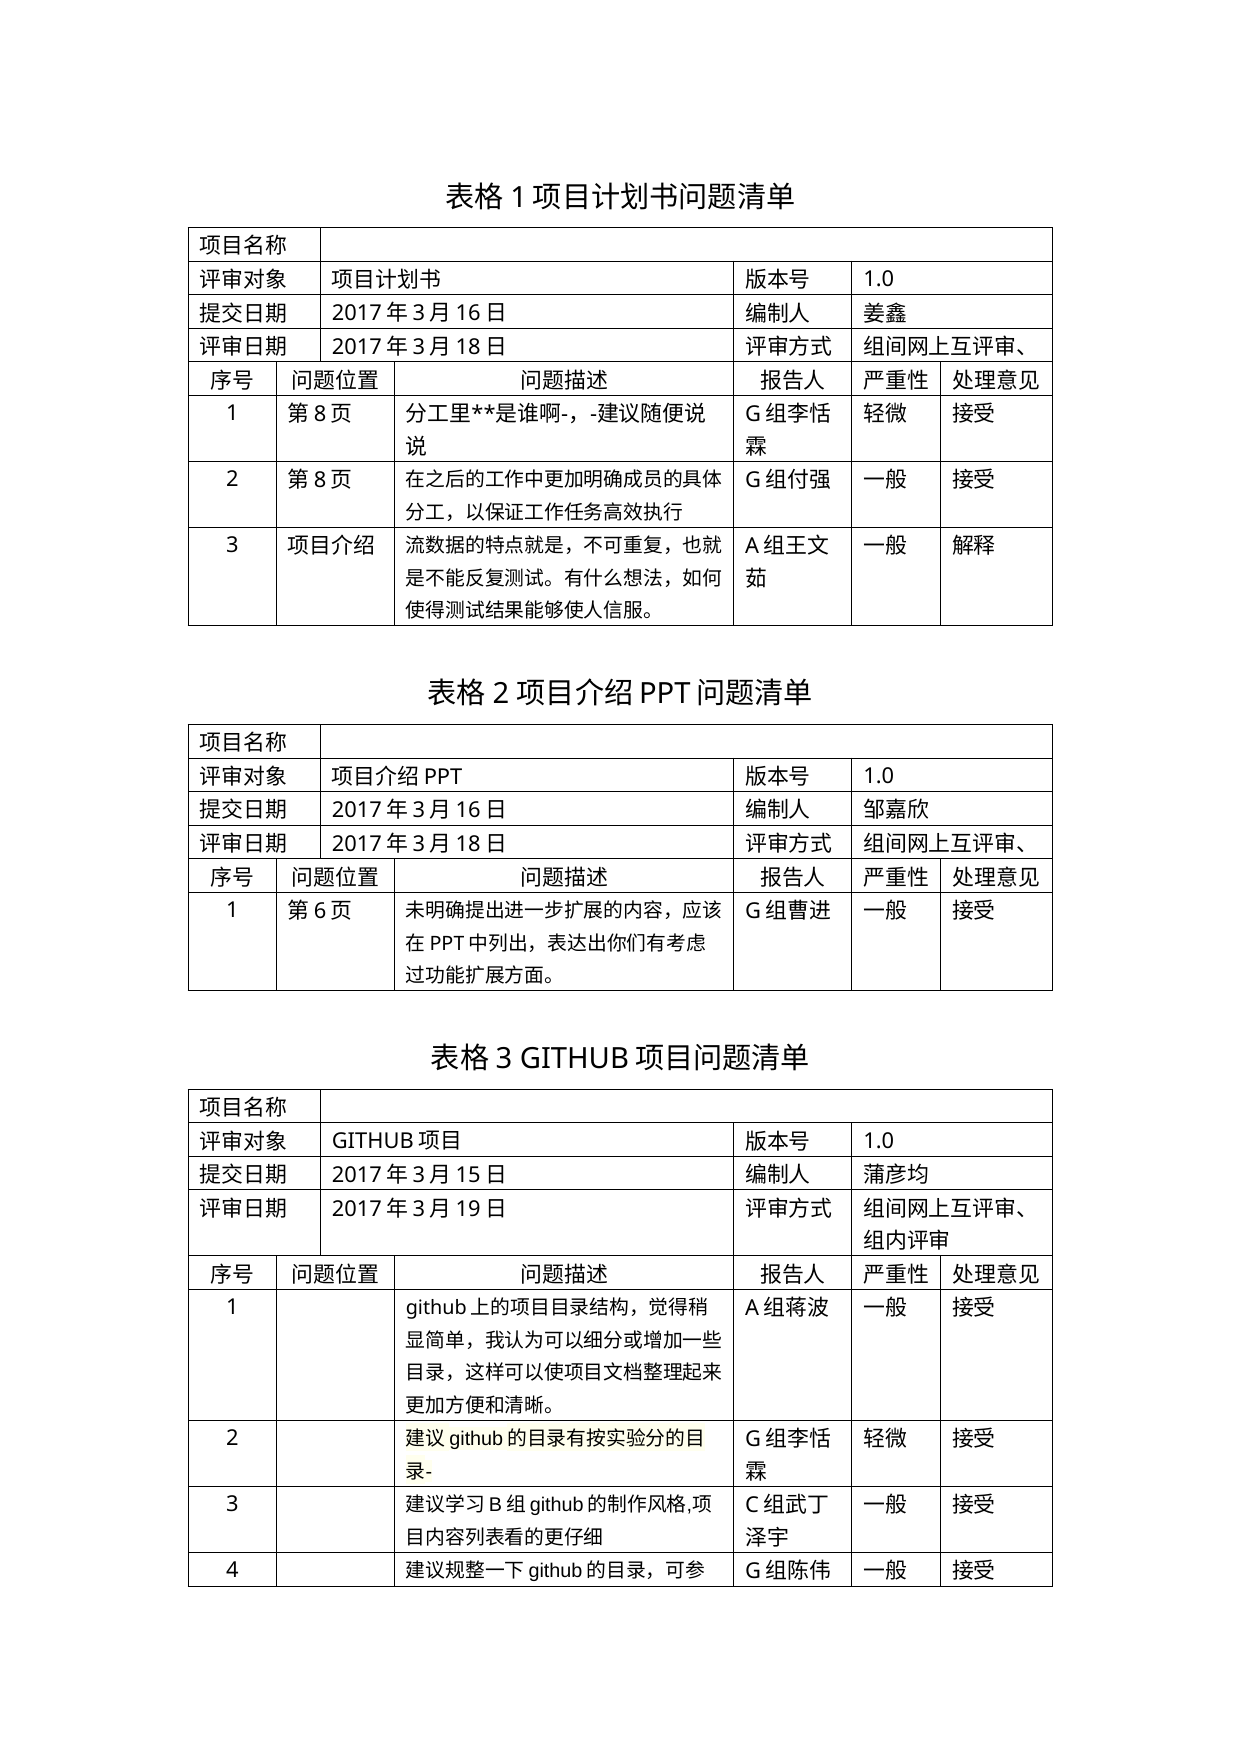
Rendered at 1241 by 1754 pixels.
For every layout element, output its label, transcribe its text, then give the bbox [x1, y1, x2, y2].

table_cell 1 [189, 893, 276, 990]
table_cell 2017年3月16日 [321, 792, 733, 824]
table_cell [277, 1487, 394, 1552]
table_cell 蒲彦均 [852, 1157, 1052, 1189]
table_cell 接受 [941, 462, 1052, 527]
table_cell 2017年3月18日 [321, 826, 733, 858]
table_cell 2 [189, 1421, 276, 1486]
table_cell GITHUB项目 [321, 1123, 733, 1156]
table_cell 姜鑫 [852, 295, 1052, 328]
table_cell 问题描述 [395, 1256, 733, 1289]
table_cell 评审方式 [734, 826, 851, 858]
table_cell 一般 [852, 1487, 940, 1552]
table_cell 接受 [941, 893, 1052, 990]
table_cell 评审对象 [189, 759, 320, 791]
table_cell 接受 [941, 1553, 1052, 1586]
table_cell 分工里**是谁啊-，-建议随便说说 [395, 396, 733, 461]
table_cell 未明确提出进一步扩展的内容，应该在PPT中列出，表达出你们有考虑过功能扩展方面。 [395, 893, 733, 990]
table_cell 3 [189, 528, 276, 625]
table_cell 1 [189, 396, 276, 461]
table_cell 流数据的特点就是，不可重复，也就是不能反复测试。有什么想法，如何使得测试结果能够使人信服。 [395, 528, 733, 625]
table_cell 处理意见 [941, 1256, 1052, 1289]
table_cell 问题描述 [395, 362, 733, 395]
table_cell G组曹进 [734, 893, 851, 990]
table_cell 报告人 [734, 362, 851, 395]
table_cell 版本号 [734, 262, 851, 294]
table_cell G组付强 [734, 462, 851, 527]
table_cell 2 [189, 462, 276, 527]
table_cell [277, 1290, 394, 1420]
table_cell 组间网上互评审、 [852, 826, 1052, 858]
table_cell 严重性 [852, 1256, 940, 1289]
table_cell 2017年3月18日 [321, 329, 733, 361]
table_cell 接受 [941, 1421, 1052, 1486]
table_cell 问题位置 [277, 859, 394, 892]
table_cell 评审方式 [734, 1190, 851, 1255]
table_cell A组蒋波 [734, 1290, 851, 1420]
table_cell 项目介绍 [277, 528, 394, 625]
table_cell 评审日期 [189, 1190, 320, 1255]
table_cell G组陈伟民 [734, 1553, 851, 1586]
table_cell 提交日期 [189, 1157, 320, 1189]
table_cell 2017年3月15日 [321, 1157, 733, 1189]
table_cell github上的项目目录结构，觉得稍显简单，我认为可以细分或增加一些目录，这样可以使项目文档整理起来更加方便和清晰。 [395, 1290, 733, 1420]
table_cell 处理意见 [941, 859, 1052, 892]
table_cell 轻微 [852, 396, 940, 461]
table_cell 2017年3月16日 [321, 295, 733, 328]
table_cell 建议github的目录有按实验分的目录- [395, 1421, 733, 1486]
table_cell 一般 [852, 893, 940, 990]
table_cell 1.0 [852, 759, 1052, 791]
table_cell 序号 [189, 859, 276, 892]
table_cell 问题位置 [277, 362, 394, 395]
table_cell 组间网上互评审、 [852, 329, 1052, 361]
table_cell 第8页 [277, 462, 394, 527]
table_cell 一般 [852, 1290, 940, 1420]
table_cell 评审日期 [189, 826, 320, 858]
table_cell 解释 [941, 528, 1052, 625]
table_cell 邹嘉欣 [852, 792, 1052, 824]
table_cell 2017年3月19日 [321, 1190, 733, 1255]
table_cell 提交日期 [189, 792, 320, 824]
text 表格 2 项目介绍PPT问题清单 [187, 659, 1053, 724]
text 表格 3 GITHUB项目问题清单 [187, 1024, 1053, 1089]
table_cell 组间网上互评审、组内评审 [852, 1190, 1052, 1255]
table_cell 一般 [852, 528, 940, 625]
table_cell 第8页 [277, 396, 394, 461]
table_cell 版本号 [734, 1123, 851, 1156]
table_cell 一般 [852, 462, 940, 527]
table_cell 编制人 [734, 792, 851, 824]
table_cell 评审对象 [189, 1123, 320, 1156]
table_cell 评审对象 [189, 262, 320, 294]
table_header 项目名称 [189, 1090, 320, 1122]
table_cell 编制人 [734, 295, 851, 328]
table_cell 严重性 [852, 362, 940, 395]
table_header [321, 725, 1052, 757]
table_cell 3 [189, 1487, 276, 1552]
table_cell 序号 [189, 362, 276, 395]
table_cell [395, 1553, 733, 1586]
table_cell 处理意见 [941, 362, 1052, 395]
table_cell 版本号 [734, 759, 851, 791]
table_cell 报告人 [734, 1256, 851, 1289]
table_cell G组李恬霖 [734, 396, 851, 461]
table_cell G组李恬霖 [734, 1421, 851, 1486]
table_cell 报告人 [734, 859, 851, 892]
table_header [321, 1090, 1052, 1122]
table_cell 提交日期 [189, 295, 320, 328]
table_cell 第6页 [277, 893, 394, 990]
table_cell 1.0 [852, 1123, 1052, 1156]
table_cell 问题描述 [395, 859, 733, 892]
table_cell 项目介绍PPT [321, 759, 733, 791]
table_cell 1.0 [852, 262, 1052, 294]
table_cell 建议学习B组github的制作风格,项目内容列表看的更仔细 [395, 1487, 733, 1552]
table_cell 序号 [189, 1256, 276, 1289]
table_header [321, 228, 1052, 261]
table_cell 一般 [852, 1553, 940, 1586]
table_cell 接受 [941, 396, 1052, 461]
table_header 项目名称 [189, 228, 320, 261]
table_cell 接受 [941, 1487, 1052, 1552]
table_cell 编制人 [734, 1157, 851, 1189]
table_cell [277, 1553, 394, 1586]
table_cell 4 [189, 1553, 276, 1586]
table_cell 问题位置 [277, 1256, 394, 1289]
table_cell A组王文茹 [734, 528, 851, 625]
table_header 项目名称 [189, 725, 320, 757]
table_cell 严重性 [852, 859, 940, 892]
table_cell C组武丁泽宇 [734, 1487, 851, 1552]
table_cell 轻微 [852, 1421, 940, 1486]
table_cell 评审日期 [189, 329, 320, 361]
text 表格 1项目计划书问题清单 [187, 162, 1053, 227]
table_cell 评审方式 [734, 329, 851, 361]
table_cell 1 [189, 1290, 276, 1420]
table_cell 接受 [941, 1290, 1052, 1420]
table_cell 项目计划书 [321, 262, 733, 294]
table_cell 在之后的工作中更加明确成员的具体分工，以保证工作任务高效执行 [395, 462, 733, 527]
table_cell [277, 1421, 394, 1486]
